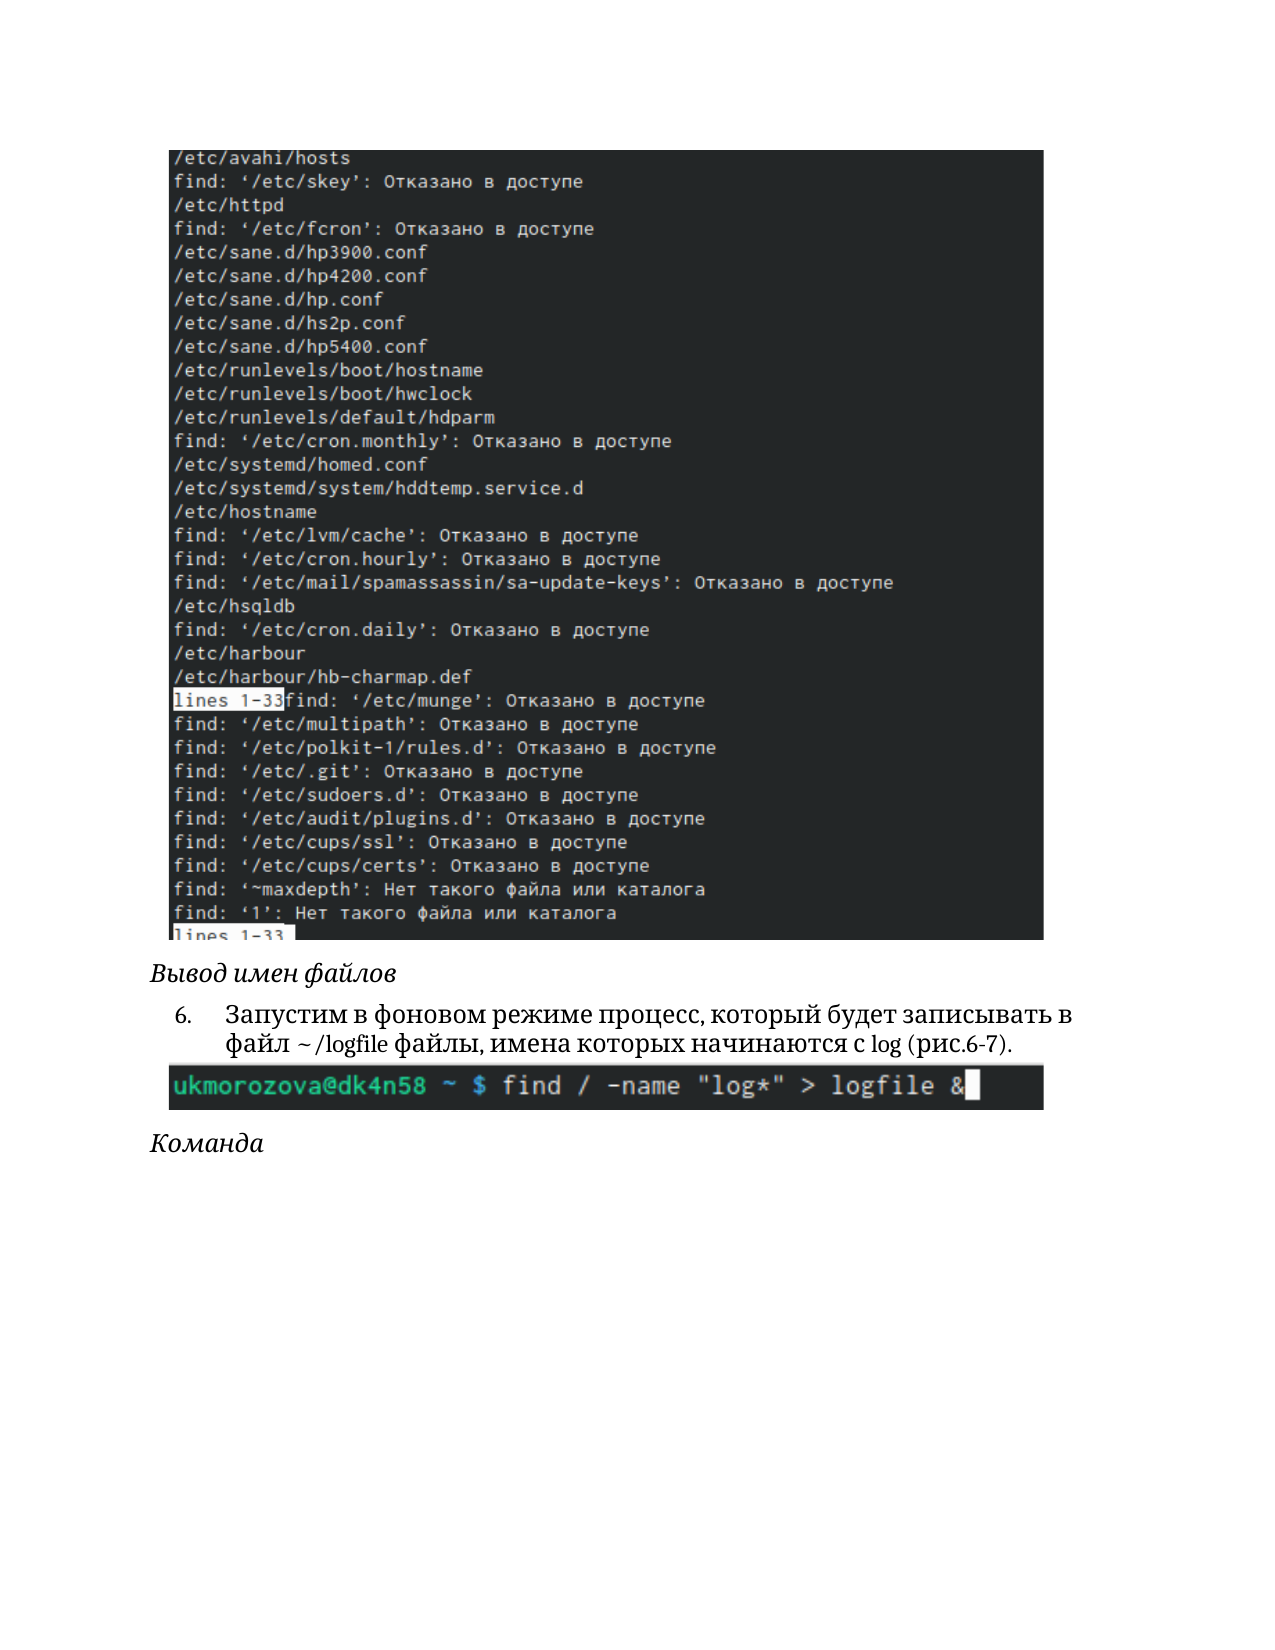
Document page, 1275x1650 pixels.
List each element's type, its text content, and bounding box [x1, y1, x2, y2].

picture [168, 150, 1044, 940]
picture [168, 1062, 1044, 1110]
list Запустим в фоновом режиме процесс, который будет записывать в файл ~/logfile файлы, имена которых начинаются с log (рис.6-7). [175, 1001, 1125, 1059]
text Вывод имен файлов [150, 960, 1125, 989]
text Команда [150, 1130, 1125, 1159]
